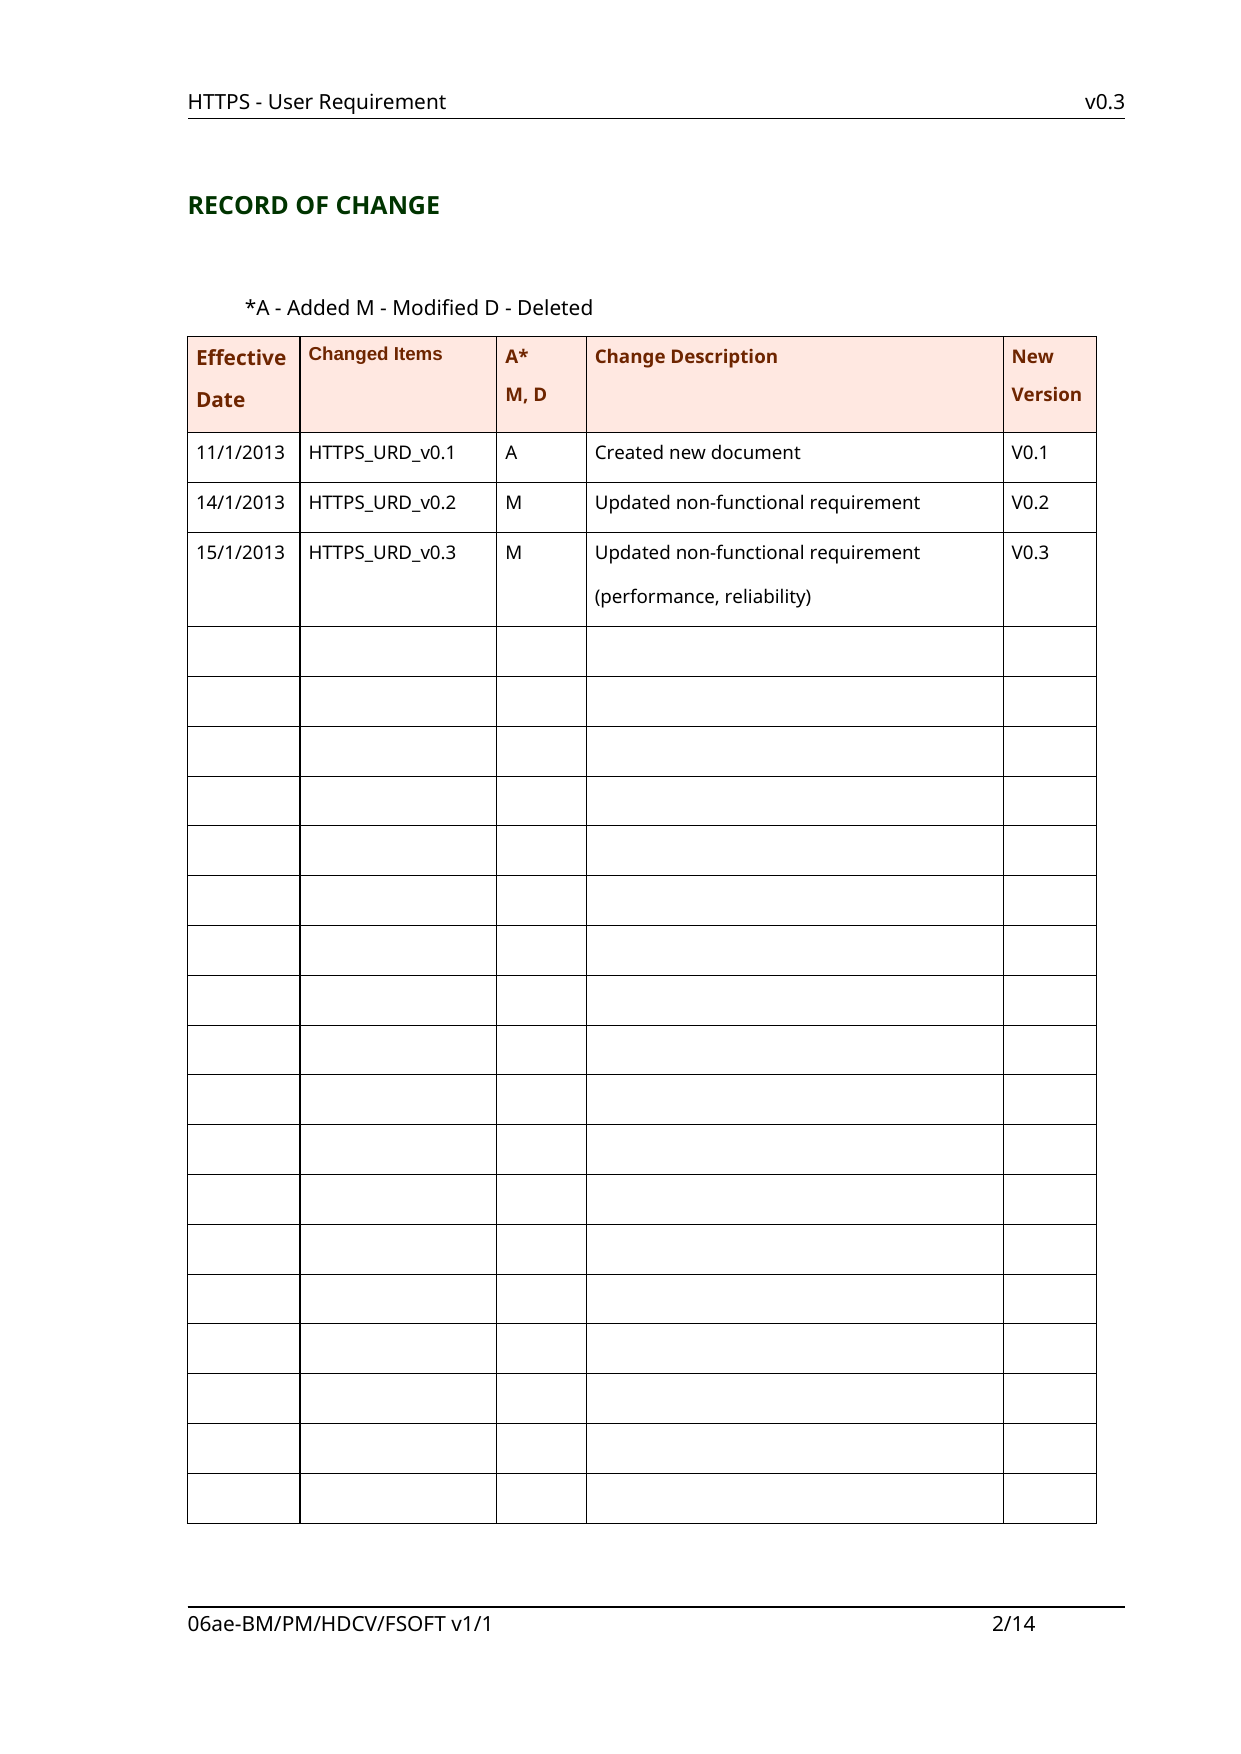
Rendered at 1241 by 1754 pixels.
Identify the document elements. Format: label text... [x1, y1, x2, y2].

table_cell M [497, 483, 586, 532]
table_cell [301, 1175, 496, 1224]
table_cell [188, 727, 299, 776]
table_cell [301, 1324, 496, 1373]
table_cell [1004, 976, 1096, 1024]
table_cell [1004, 677, 1096, 726]
table_cell [1004, 1424, 1096, 1473]
table_cell [497, 627, 586, 676]
table_cell [587, 777, 1003, 825]
table_cell [188, 1374, 299, 1423]
table_cell [1004, 1026, 1096, 1074]
table_cell [1004, 727, 1096, 776]
table_cell [1004, 1324, 1096, 1373]
table_cell [587, 1424, 1003, 1473]
table_cell [188, 677, 299, 726]
table_cell [587, 677, 1003, 726]
table_cell [188, 826, 299, 875]
table_header Effective Date [188, 337, 299, 432]
table_cell [497, 976, 586, 1024]
table_cell [188, 1474, 299, 1522]
table_cell 15/1/2013 [188, 533, 299, 626]
table_cell [301, 1275, 496, 1323]
table_header Change Description [587, 337, 1003, 432]
table_cell [497, 777, 586, 825]
table_cell [1004, 1225, 1096, 1273]
table_cell 11/1/2013 [188, 433, 299, 482]
table_cell [1004, 777, 1096, 825]
table_cell HTTPS_URD_v0.2 [301, 483, 496, 532]
table_cell [587, 1125, 1003, 1174]
table_cell V0.2 [1004, 483, 1096, 532]
table_cell 14/1/2013 [188, 483, 299, 532]
table_cell [497, 1026, 586, 1074]
table_cell [587, 926, 1003, 975]
table_cell [301, 1424, 496, 1473]
table_cell [497, 1175, 586, 1224]
table_cell [301, 777, 496, 825]
table_cell [188, 1125, 299, 1174]
table_cell [1004, 1175, 1096, 1224]
table_cell [301, 677, 496, 726]
table_cell [587, 826, 1003, 875]
table_cell [188, 1026, 299, 1074]
table_cell Updated non-functional requirement [587, 483, 1003, 532]
table_cell HTTPS_URD_v0.1 [301, 433, 496, 482]
table_cell [587, 1275, 1003, 1323]
table_cell [301, 1075, 496, 1124]
table_cell [1004, 1474, 1096, 1522]
table_cell [497, 1125, 586, 1174]
table_header New Version [1004, 337, 1096, 432]
table_cell [587, 1474, 1003, 1522]
table_cell [301, 976, 496, 1024]
table_cell [587, 1324, 1003, 1373]
table_cell [188, 1324, 299, 1373]
table_cell [497, 876, 586, 925]
table_cell Created new document [587, 433, 1003, 482]
text Record of change [187, 187, 1125, 222]
table_cell [497, 727, 586, 776]
table_cell [587, 1075, 1003, 1124]
table_cell Updated non-functional requirement (performance, reliability) [587, 533, 1003, 626]
table_cell [188, 627, 299, 676]
table_cell [1004, 1374, 1096, 1423]
table_cell [587, 1175, 1003, 1224]
table_cell [301, 1474, 496, 1522]
table_cell [497, 1324, 586, 1373]
table_cell [1004, 926, 1096, 975]
table_cell [301, 826, 496, 875]
table_cell [497, 1374, 586, 1423]
table_cell [497, 1424, 586, 1473]
table_cell [188, 1424, 299, 1473]
table_cell [301, 1125, 496, 1174]
table_cell [301, 1374, 496, 1423]
table_cell V0.1 [1004, 433, 1096, 482]
table_cell [587, 1026, 1003, 1074]
table_cell V0.3 [1004, 533, 1096, 626]
table_cell [188, 1225, 299, 1273]
table_cell [1004, 876, 1096, 925]
table_cell [188, 1075, 299, 1124]
table_cell [1004, 826, 1096, 875]
table_cell [188, 1275, 299, 1323]
table_header Changed Items [301, 337, 496, 432]
table_cell [188, 876, 299, 925]
table_cell HTTPS_URD_v0.3 [301, 533, 496, 626]
table_cell [497, 926, 586, 975]
table_cell [587, 1225, 1003, 1273]
table_cell [587, 627, 1003, 676]
table_cell [301, 627, 496, 676]
table_cell [497, 1075, 586, 1124]
table_cell [301, 1026, 496, 1074]
table_cell [587, 976, 1003, 1024]
table_cell [1004, 1075, 1096, 1124]
table_cell [301, 727, 496, 776]
table_cell [497, 826, 586, 875]
table_cell [1004, 627, 1096, 676]
table_cell [497, 677, 586, 726]
table_cell [188, 1175, 299, 1224]
table_cell [497, 1275, 586, 1323]
table_cell [301, 1225, 496, 1273]
table_cell [587, 727, 1003, 776]
table_cell [1004, 1125, 1096, 1174]
table_cell [587, 1374, 1003, 1423]
text *A - Added M - Modified D - Deleted [244, 293, 1125, 322]
table_cell [497, 1474, 586, 1522]
table_cell [301, 926, 496, 975]
table_cell [1004, 1275, 1096, 1323]
table_cell [497, 1225, 586, 1273]
table_cell [188, 976, 299, 1024]
table_cell [301, 876, 496, 925]
table_cell [188, 777, 299, 825]
table_cell [587, 876, 1003, 925]
table_cell A [497, 433, 586, 482]
table_header A* M, D [497, 337, 586, 432]
table_cell [188, 926, 299, 975]
table_cell M [497, 533, 586, 626]
